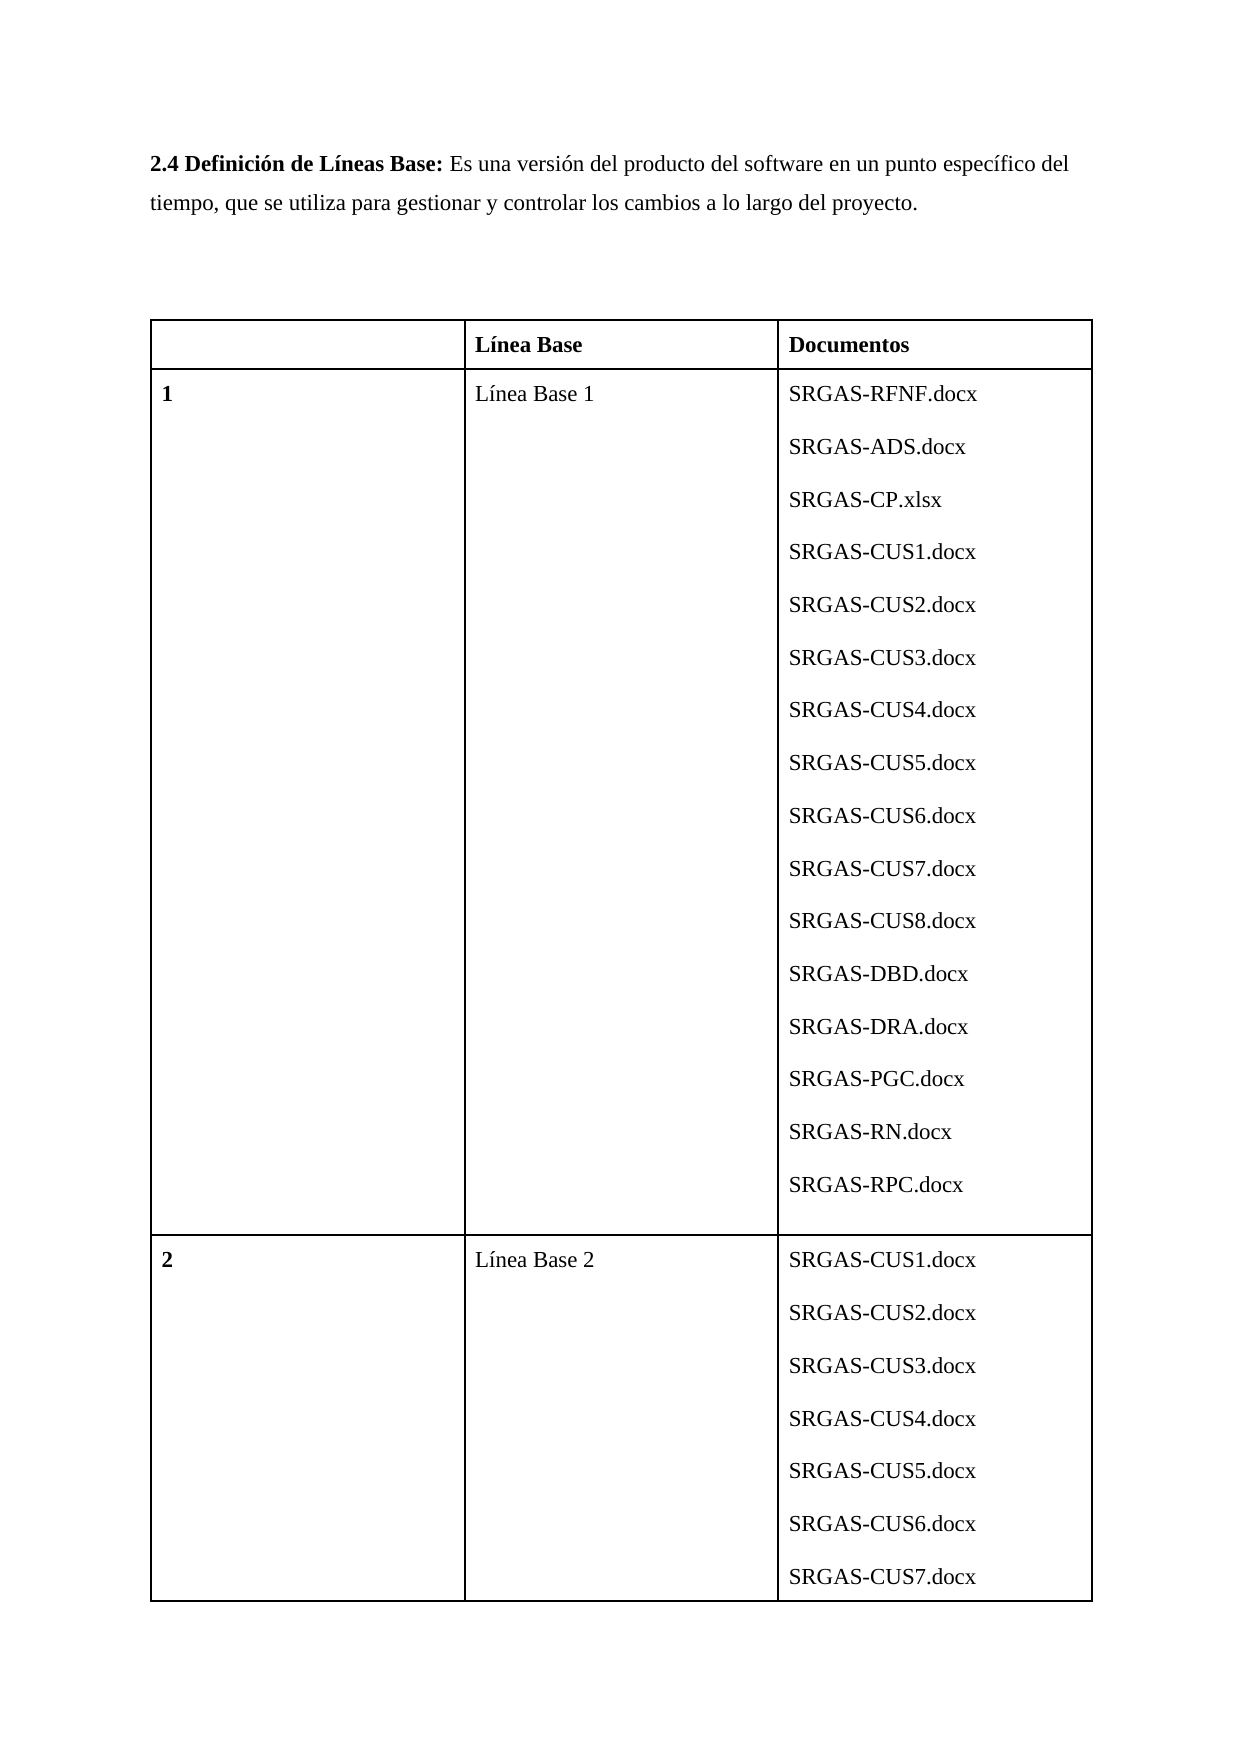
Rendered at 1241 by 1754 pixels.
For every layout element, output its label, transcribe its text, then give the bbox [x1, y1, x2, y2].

table_cell Línea Base 1 [466, 370, 777, 1234]
table_cell SRGAS-RFNF.docx SRGAS-ADS.docx SRGAS-CP.xlsx SRGAS-CUS1.docx SRGAS-CUS2.docx SRGAS-CUS3.docx SRGAS-CUS4.docx SRGAS-CUS5.docx SRGAS-CUS6.docx SRGAS-CUS7.docx SRGAS-CUS8.docx SRGAS-DBD.docx SRGAS-DRA.docx SRGAS-PGC.docx SRGAS-RN.docx SRGAS-RPC.docx [779, 370, 1091, 1234]
table_cell 1 [152, 370, 464, 1234]
table_header Documentos [779, 321, 1091, 368]
table_header Línea Base [466, 321, 777, 368]
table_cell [779, 1236, 1091, 1599]
table_cell Línea Base 2 [466, 1236, 777, 1599]
text 2.4 Definición de Líneas Base: Es una versión del producto del software en un punto específico del tiempo, que se utiliza para gestionar y controlar los cambios a lo largo del proyecto. [150, 150, 1090, 216]
table_header [152, 321, 464, 368]
table_cell 2 [152, 1236, 464, 1599]
